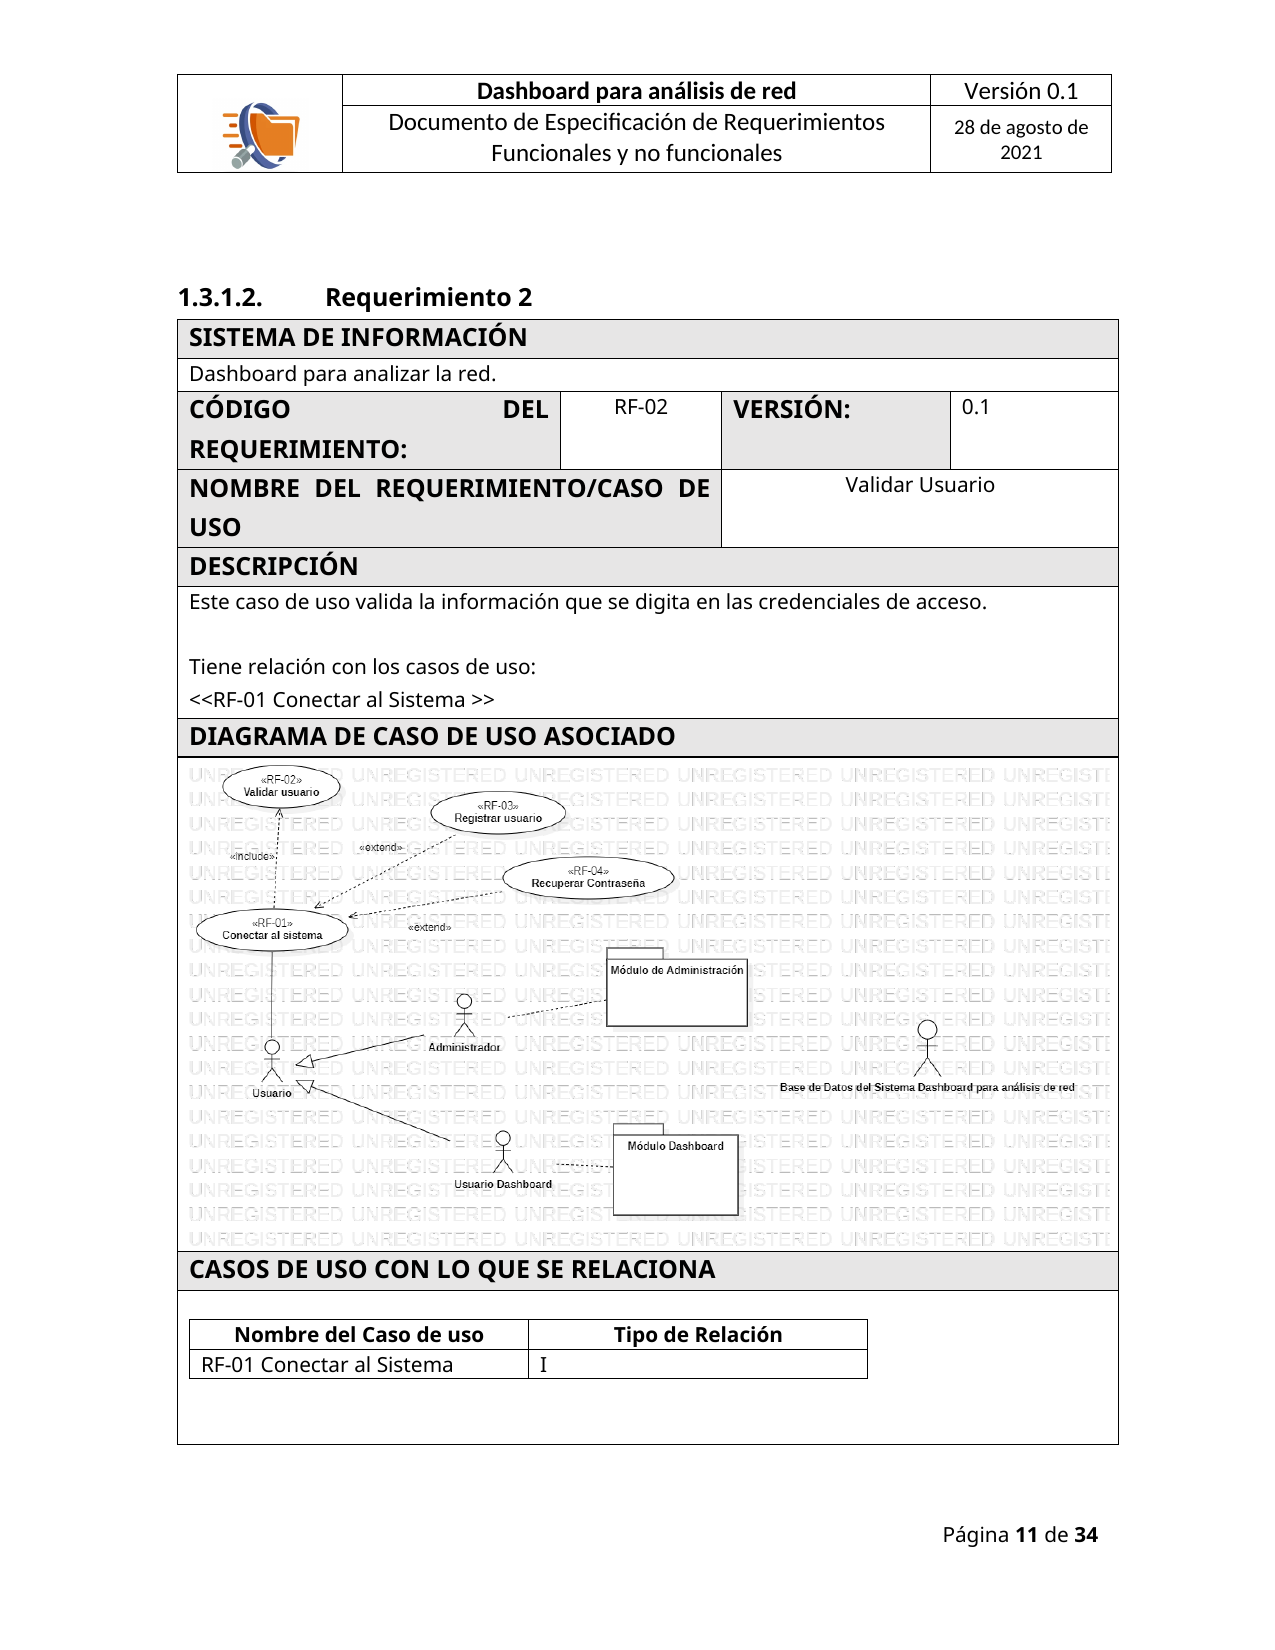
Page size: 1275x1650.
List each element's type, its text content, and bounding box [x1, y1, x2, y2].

table_cell Validar Usuario [722, 470, 1118, 547]
table_cell VERSIÓN: [722, 392, 950, 469]
table_cell DIAGRAMA DE CASO DE USO ASOCIADO [178, 719, 1118, 756]
picture [212, 98, 309, 172]
table_cell CÓDIGO DEL REQUERIMIENTO: [178, 392, 560, 469]
table_header SISTEMA DE INFORMACIÓN [178, 320, 1118, 358]
list Requerimiento 2 [177, 279, 1098, 314]
table_cell DESCRIPCIÓN [178, 548, 1118, 586]
table_cell CASOS DE USO CON LO QUE SE RELACIONA [178, 1252, 1118, 1290]
picture [188, 757, 1110, 1247]
table_cell 0.1 [951, 392, 1118, 469]
table_cell Dashboard para analizar la red. [178, 359, 1118, 391]
table_cell NOMBRE DEL REQUERIMIENTO/CASO DE USO [178, 470, 721, 547]
table_cell Este caso de uso valida la información que se digita en las credenciales de acceso. Tiene relación con los casos de uso: <<RF-01 Conectar al Sistema >> [178, 587, 1118, 717]
table_cell RF-02 [561, 392, 721, 469]
table_cell [178, 1291, 1118, 1444]
table_cell [178, 758, 1118, 1251]
